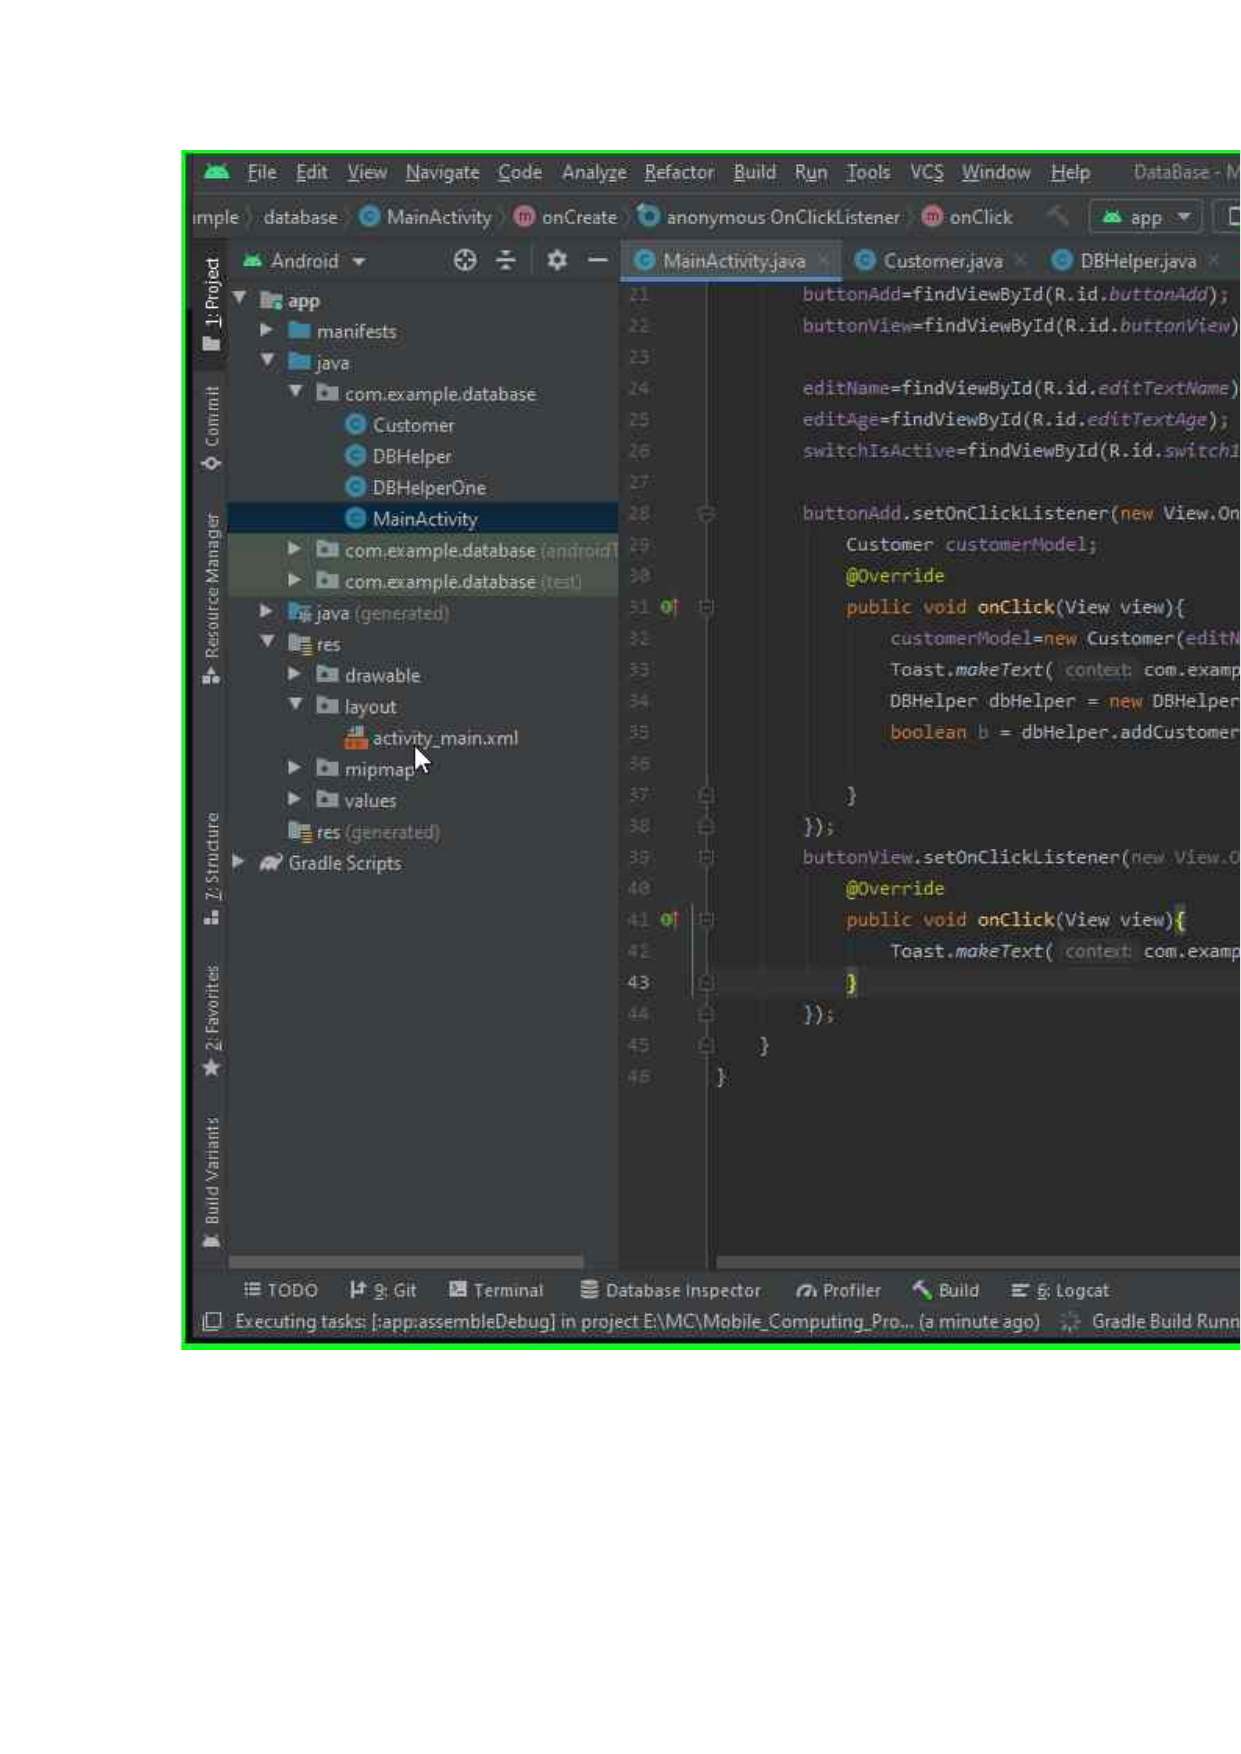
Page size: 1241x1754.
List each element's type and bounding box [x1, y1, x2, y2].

picture [181, 150, 1241, 1350]
